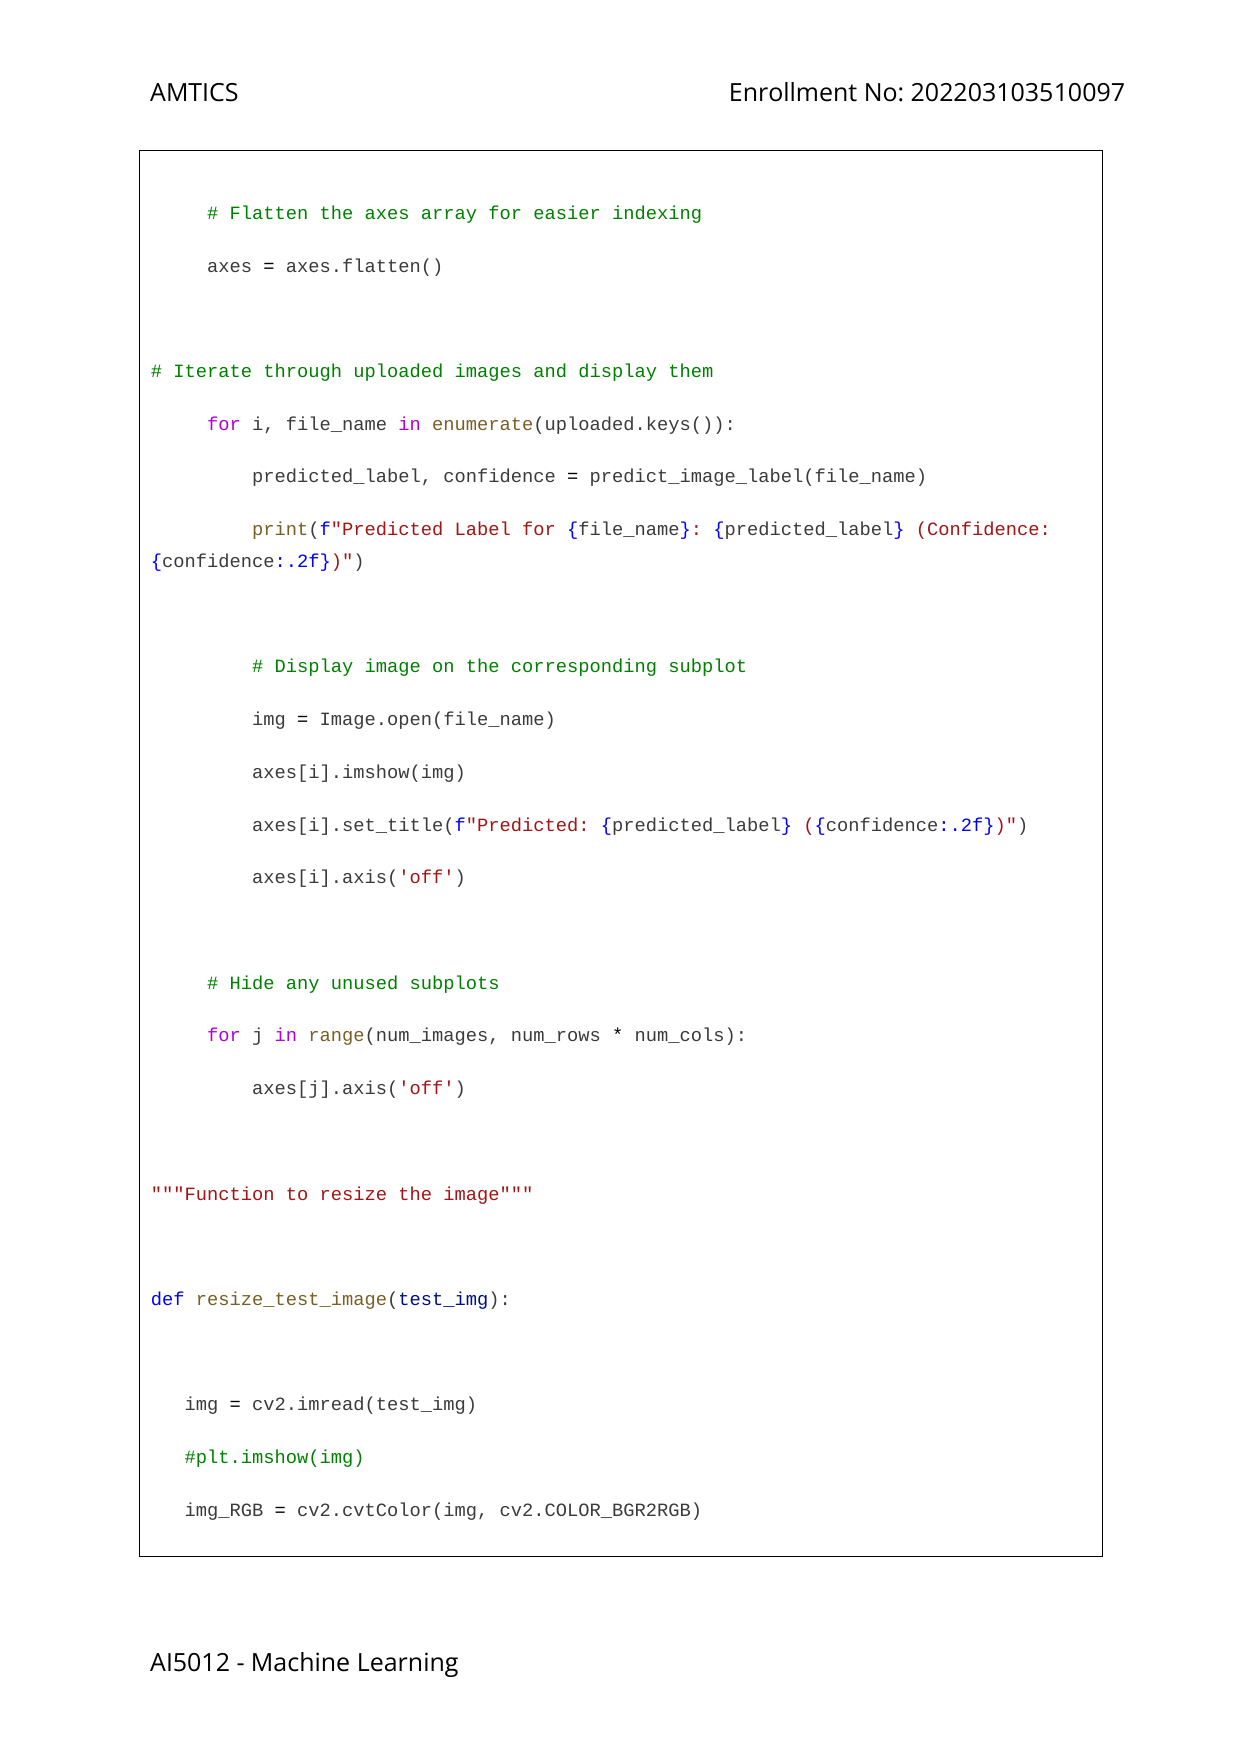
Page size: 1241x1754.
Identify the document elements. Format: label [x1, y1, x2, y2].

table_header [140, 151, 1102, 1556]
